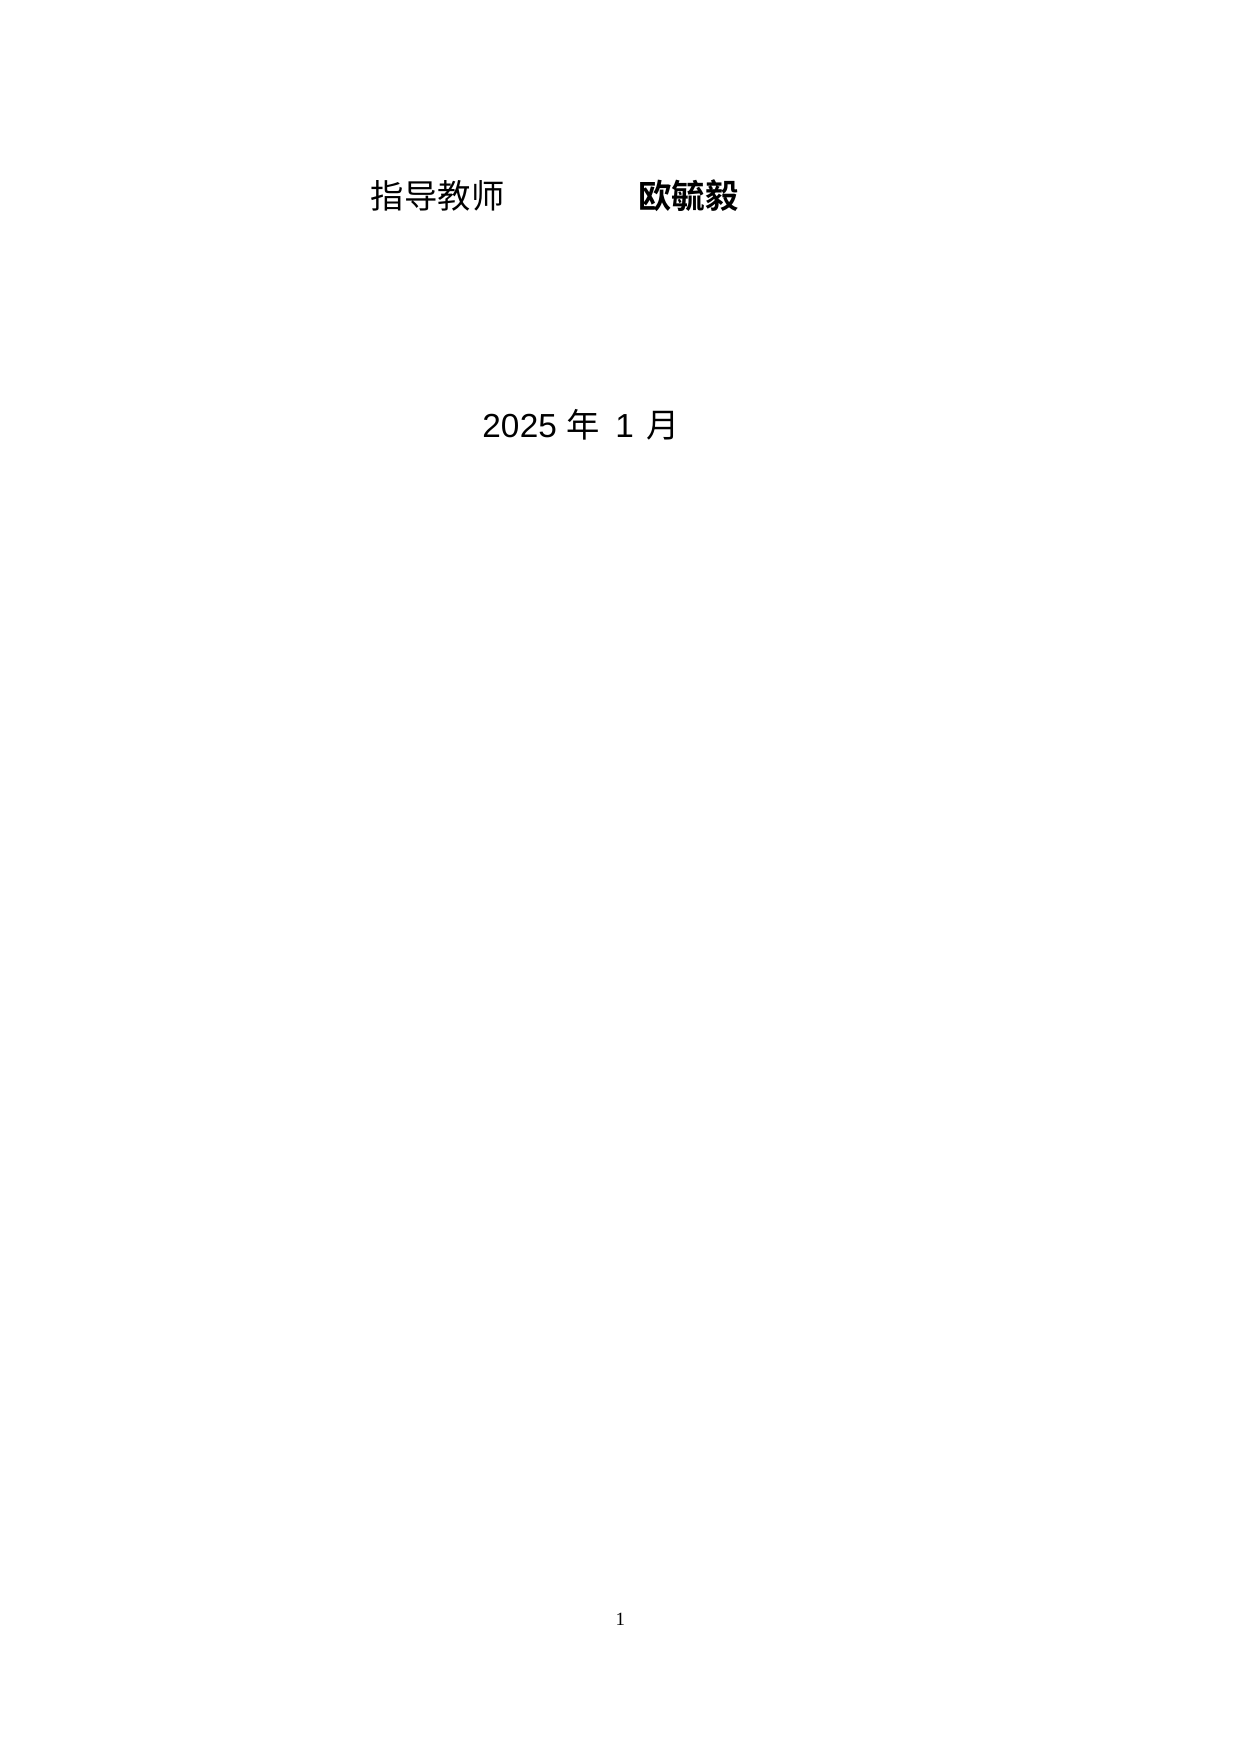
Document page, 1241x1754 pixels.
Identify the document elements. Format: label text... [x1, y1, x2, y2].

text 指导教师 欧毓毅 [371, 162, 757, 227]
text 2025 年 1 月 [438, 390, 723, 455]
